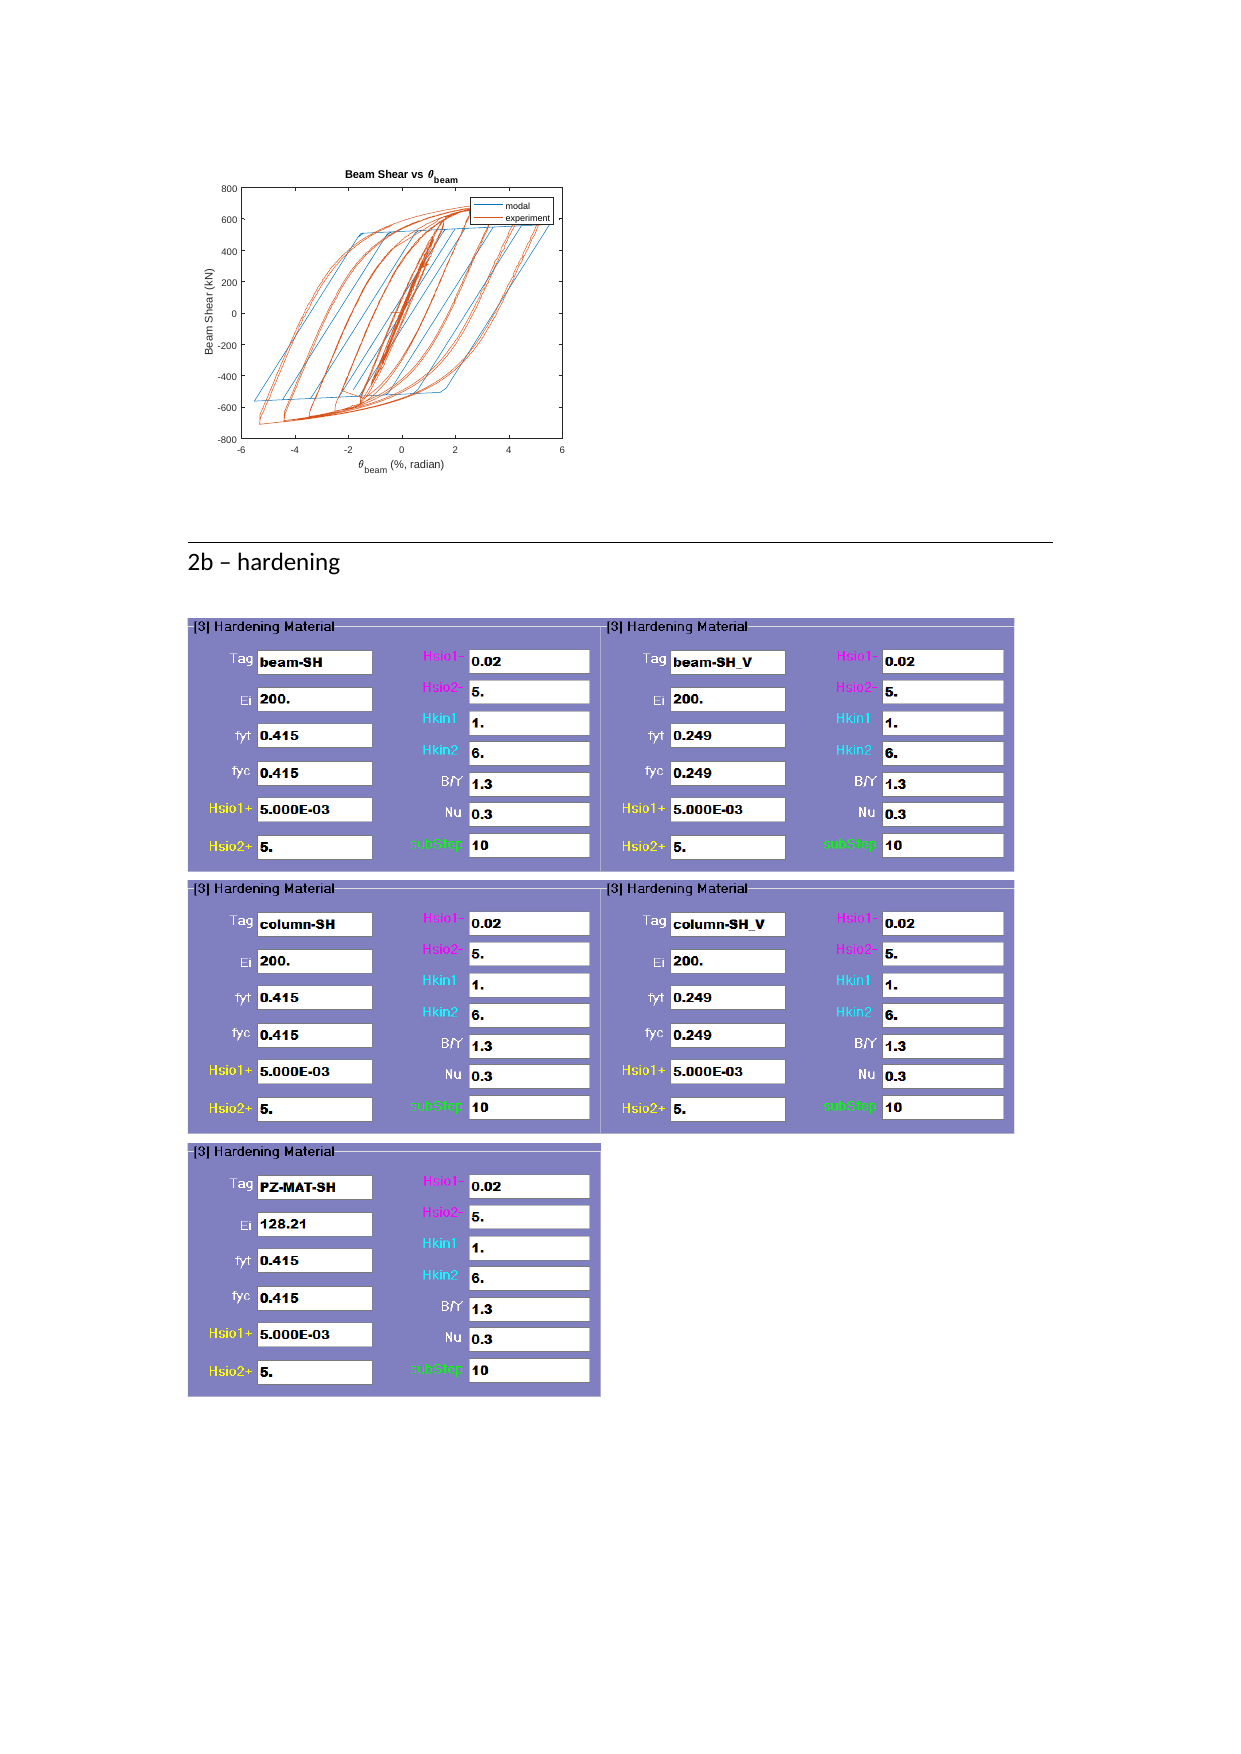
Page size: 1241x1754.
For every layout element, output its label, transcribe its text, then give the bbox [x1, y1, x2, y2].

text 2b – hardening [187, 543, 1053, 581]
picture [187, 880, 1015, 1134]
picture [187, 618, 1015, 872]
picture [187, 1143, 601, 1397]
